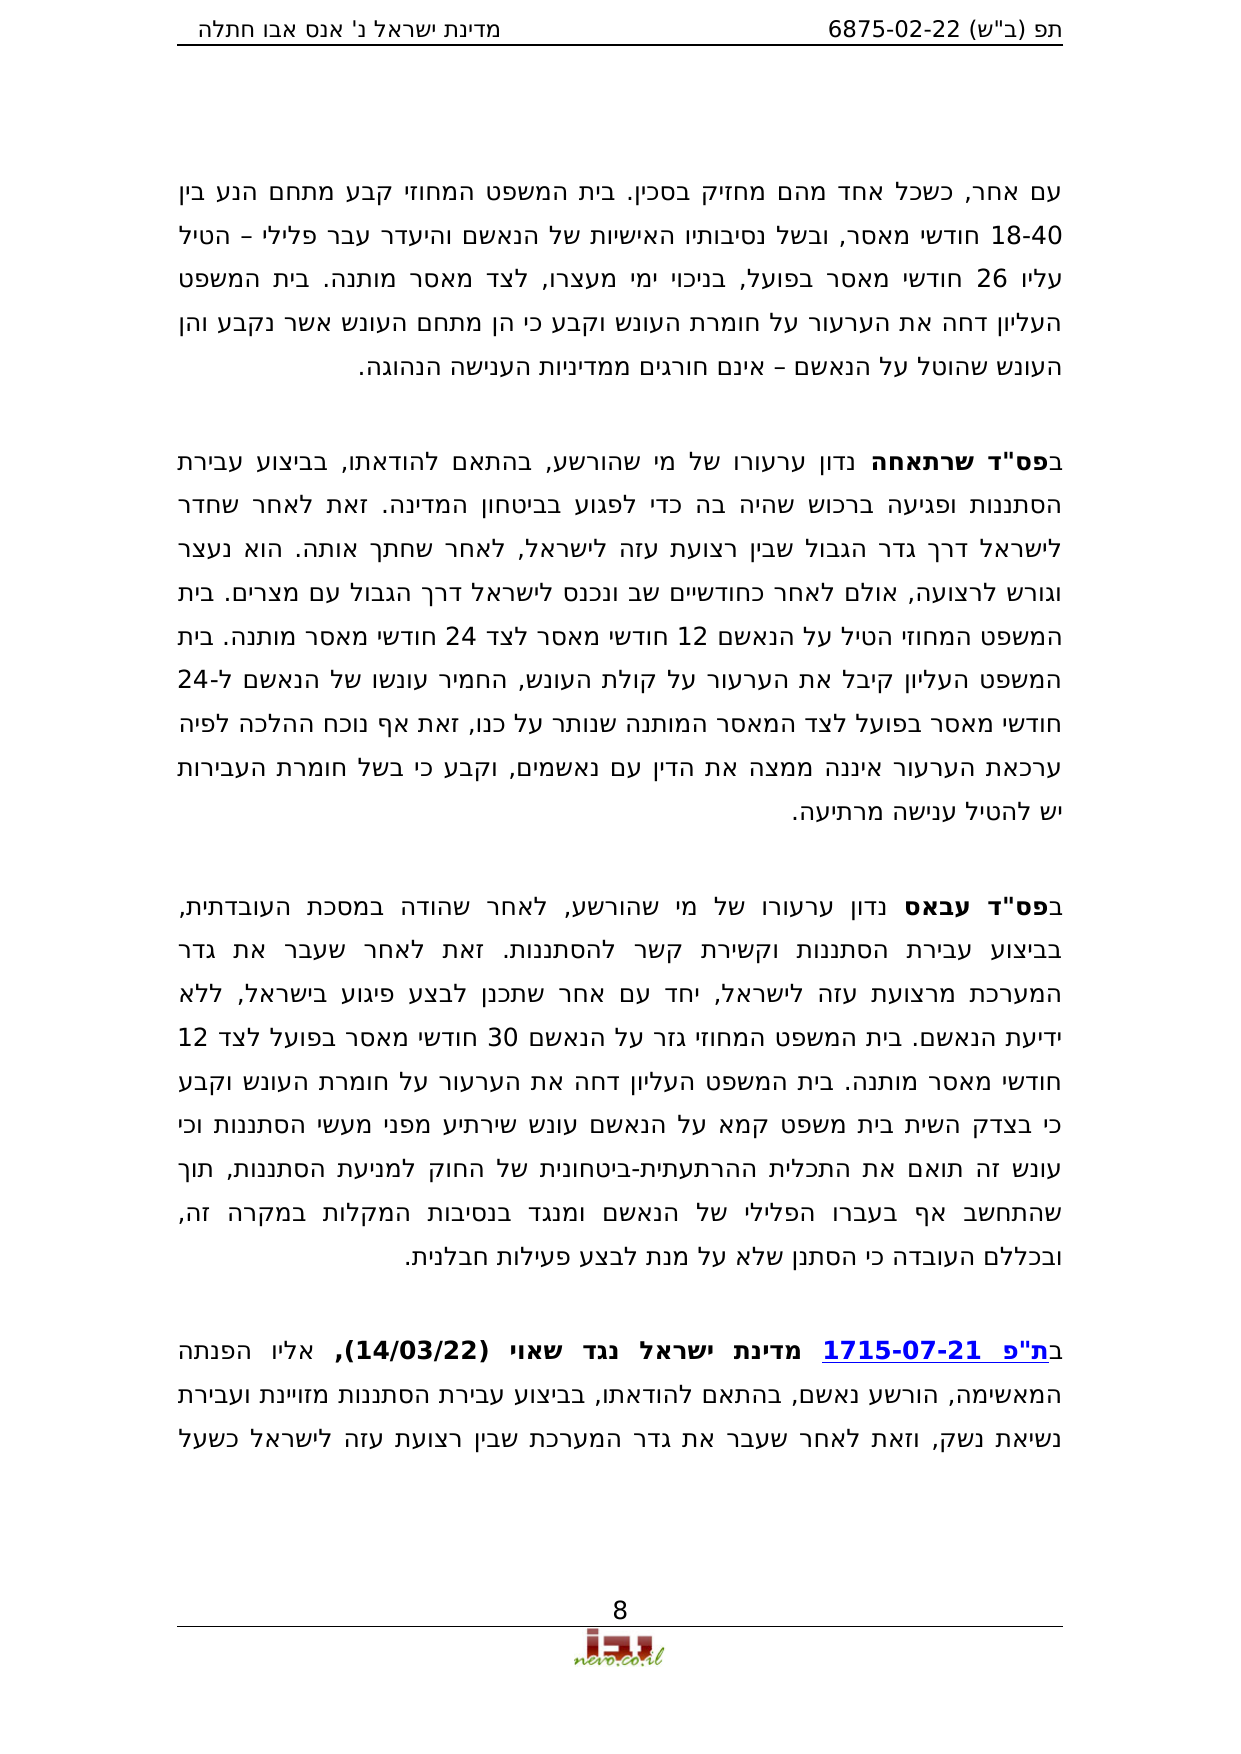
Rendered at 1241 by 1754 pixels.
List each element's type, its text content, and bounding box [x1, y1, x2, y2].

text בפס"ד עבאס נדון ערעורו של מי שהורשע, לאחר שהודה במסכת העובדתית, בביצוע עבירת הסתננות וקשירת קשר להסתננות. זאת לאחר שעבר את גדר המערכת מרצועת עזה לישראל, יחד עם אחר שתכנן לבצע פיגוע בישראל, ללא ידיעת הנאשם. בית המשפט המחוזי גזר על הנאשם 30 חודשי מאסר בפועל לצד 12 חודשי מאסר מותנה. בית המשפט העליון דחה את הערעור על חומרת העונש וקבע כי בצדק השית בית משפט קמא על הנאשם עונש שירתיע מפני מעשי הסתננות וכי עונש זה תואם את התכלית ההרתעתית-ביטחונית של החוק למניעת הסתננות, תוך שהתחשב אף בעברו הפלילי של הנאשם ומנגד בנסיבות המקלות במקרה זה, ובכללם העובדה כי הסתנן שלא על מנת לבצע פעילות חבלנית. [177, 892, 1063, 1271]
text בפס"ד שרתאחה נדון ערעורו של מי שהורשע, בהתאם להודאתו, בביצוע עבירת הסתננות ופגיעה ברכוש שהיה בה כדי לפגוע בביטחון המדינה. זאת לאחר שחדר לישראל דרך גדר הגבול שבין רצועת עזה לישראל, לאחר שחתך אותה. הוא נעצר וגורש לרצועה, אולם לאחר כחודשיים שב ונכנס לישראל דרך הגבול עם מצרים. בית המשפט המחוזי הטיל על הנאשם 12 חודשי מאסר לצד 24 חודשי מאסר מותנה. בית המשפט העליון קיבל את הערעור על קולת העונש, החמיר עונשו של הנאשם ל-24 חודשי מאסר בפועל לצד המאסר המותנה שנותר על כנו, זאת אף נוכח ההלכה לפיה ערכאת הערעור איננה ממצה את הדין עם נאשמים, וקבע כי בשל חומרת העבירות יש להטיל ענישה מרתיעה. [177, 447, 1063, 826]
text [177, 1337, 1063, 1453]
picture [574, 1628, 666, 1667]
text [177, 177, 1063, 381]
